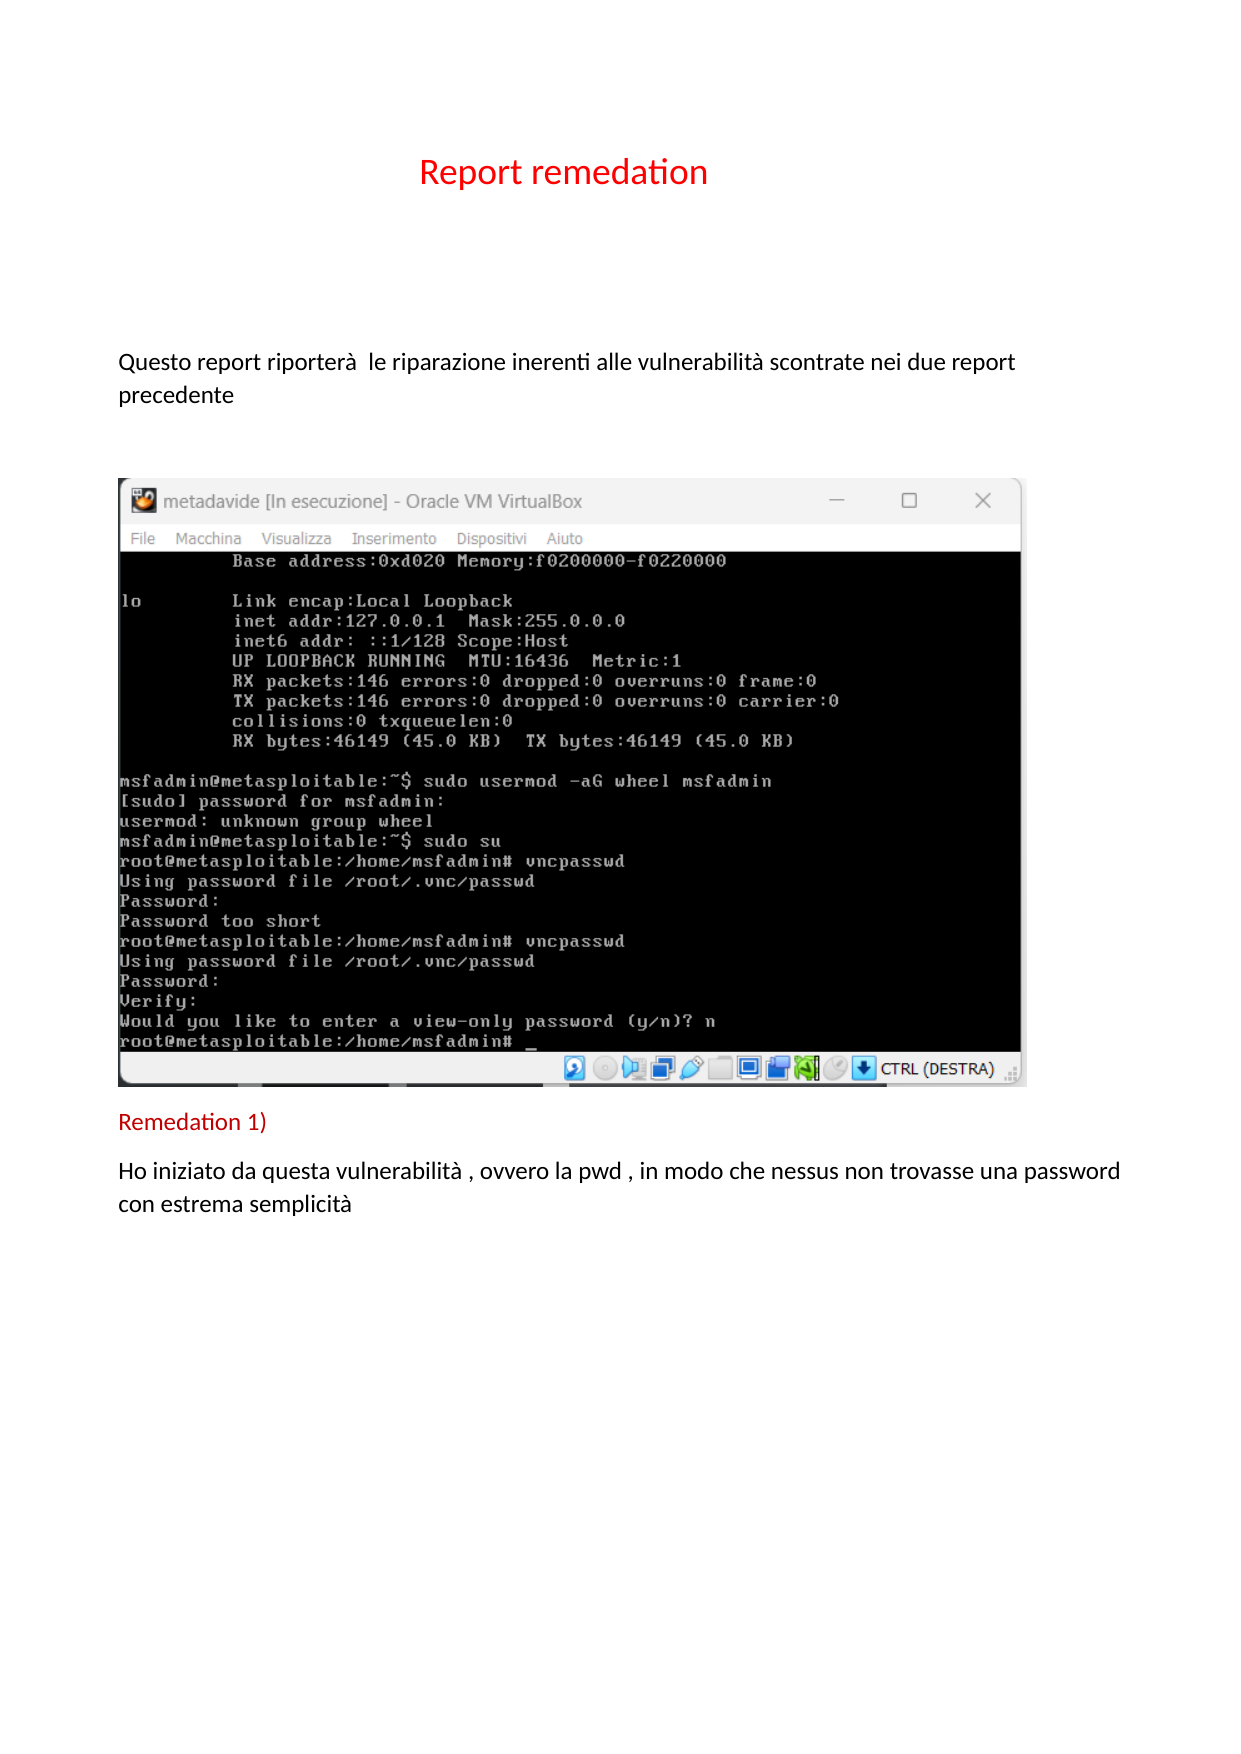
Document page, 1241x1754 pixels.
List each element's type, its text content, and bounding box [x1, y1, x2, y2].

text Ho iniziato da questa vulnerabilità , ovvero la pwd , in modo che nessus non trovasse una password con estrema semplicità [118, 1155, 1122, 1219]
text Report remedation [118, 148, 1122, 193]
text Remedation 1) [118, 1106, 1122, 1136]
picture [118, 478, 1027, 1087]
text Questo report riporterà le riparazione inerenti alle vulnerabilità scontrate nei due report precedente [118, 346, 1122, 409]
